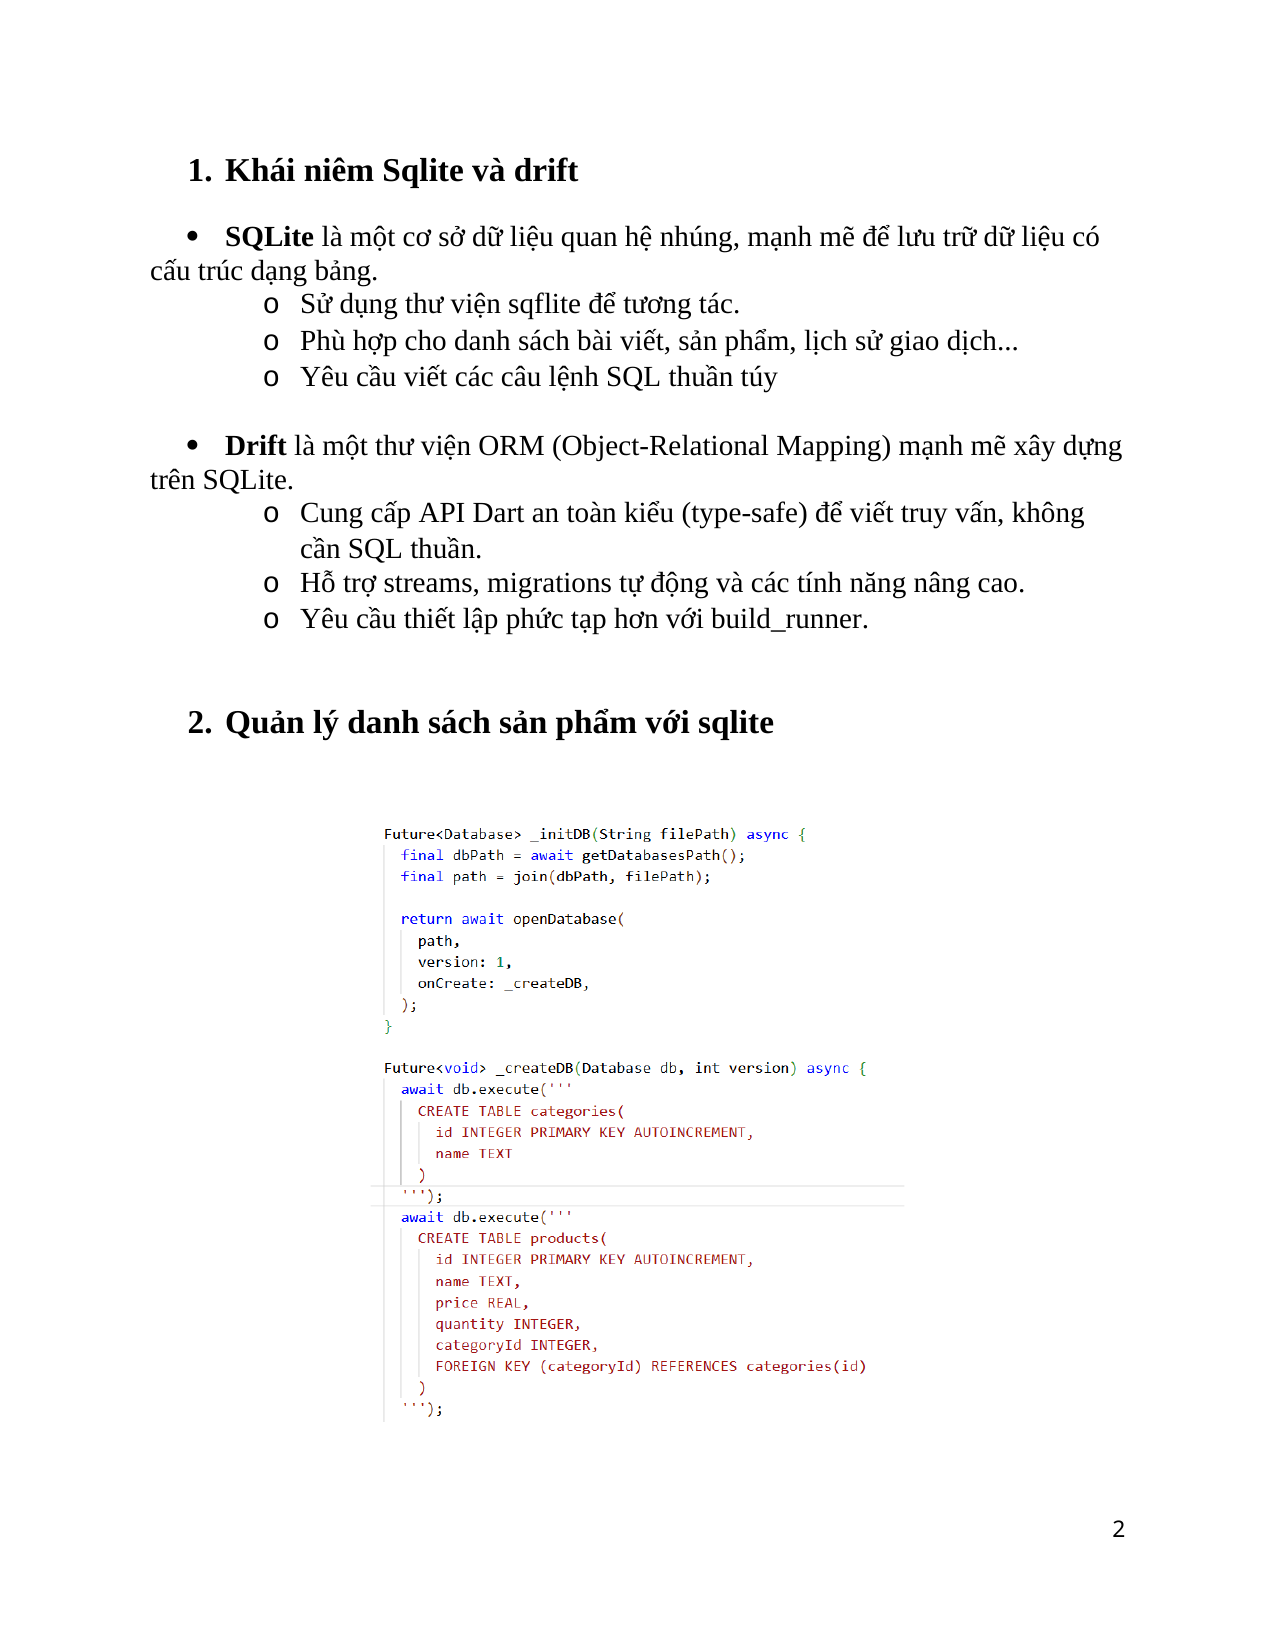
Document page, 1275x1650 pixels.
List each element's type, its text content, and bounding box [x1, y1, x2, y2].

list Cung cấp API Dart an toàn kiểu (type-safe) để viết truy vấn, không cần SQL thuần. [262, 496, 1125, 565]
list Phù hợp cho danh sách bài viết, sản phẩm, lịch sử giao dịch... [262, 323, 1125, 359]
picture [370, 819, 905, 1422]
text trên SQLite. [150, 462, 1125, 496]
list Sử dụng thư viện sqflite để tương tác. [262, 287, 1125, 323]
list Drift là một thư viện ORM (Object-Relational Mapping) mạnh mẽ xây dựng [187, 428, 1125, 462]
list Yêu cầu thiết lập phức tạp hơn với build_runner. [262, 601, 1125, 637]
list Quản lý danh sách sản phẩm với sqlite [187, 702, 838, 740]
text cấu trúc dạng bảng. [150, 253, 1125, 287]
list SQLite là một cơ sở dữ liệu quan hệ nhúng, mạnh mẽ để lưu trữ dữ liệu có [187, 219, 1125, 253]
list Khái niêm Sqlite và drift [187, 150, 838, 188]
list Hỗ trợ streams, migrations tự động và các tính năng nâng cao. [262, 565, 1125, 601]
list Yêu cầu viết các câu lệnh SQL thuần túy [262, 359, 1125, 395]
